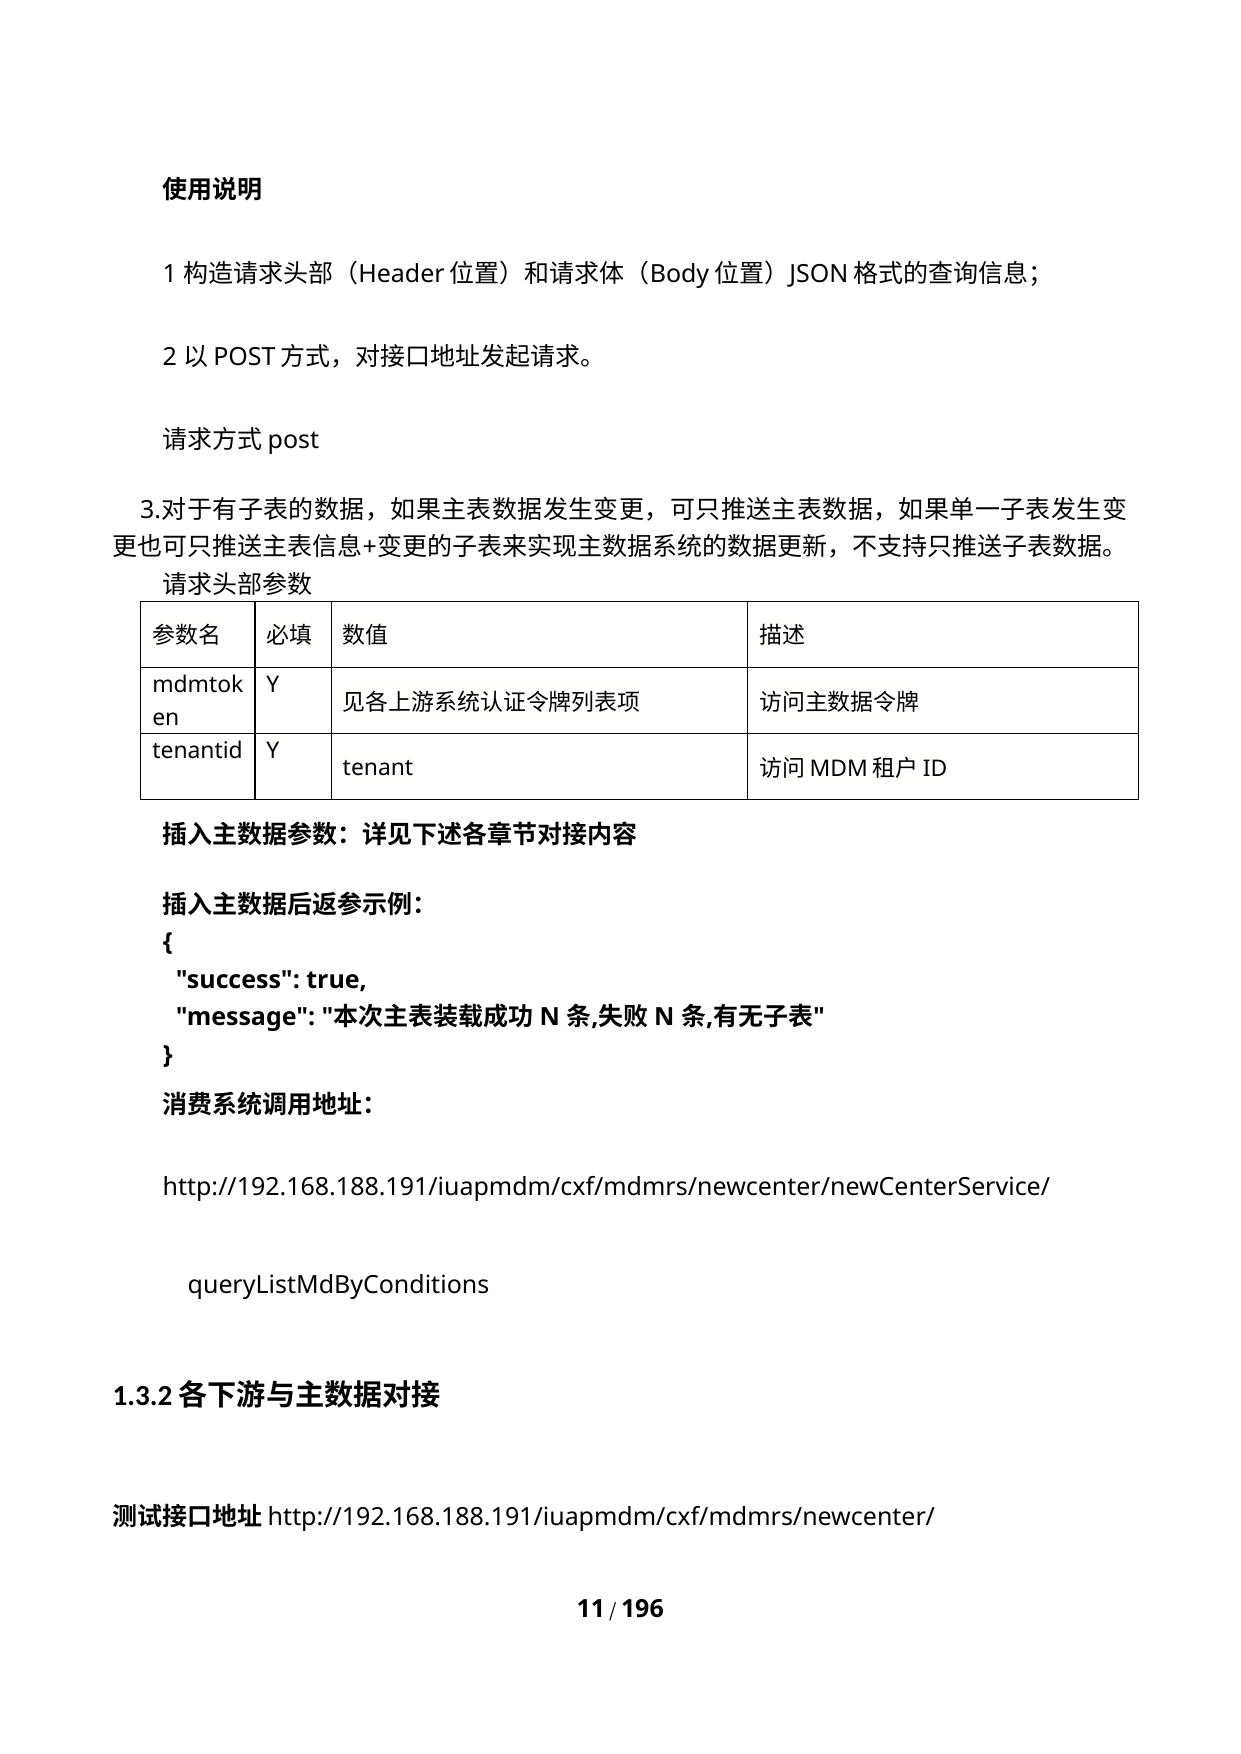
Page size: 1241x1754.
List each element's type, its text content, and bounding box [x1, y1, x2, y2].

text http://192.168.188.191/iuapmdm/cxf/mdmrs/newcenter/newCenterService/queryListMdByConditions [162, 1153, 1128, 1316]
text 插入主数据参数：详见下述各章节对接内容 [112, 800, 1128, 865]
table_header 描述 [748, 602, 1138, 667]
table_cell Y [256, 668, 331, 733]
text 插入主数据后返参示例： [112, 883, 1128, 920]
text 1 构造请求头部（Header位置）和请求体（Body位置）JSON格式的查询信息； [162, 239, 1128, 304]
subtitle 1.3.2各下游与主数据对接 [112, 1360, 1128, 1425]
table_cell 见各上游系统认证令牌列表项 [332, 668, 747, 733]
text 使用说明 [162, 156, 1128, 221]
table_cell 访问MDM租户ID [748, 734, 1138, 799]
table_header 参数名 [141, 602, 254, 667]
text "message": "本次主表装载成功 N 条,失败 N 条,有无子表" [112, 995, 1128, 1033]
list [112, 1482, 1128, 1547]
text { [112, 920, 1128, 958]
text "success": true, [112, 958, 1128, 995]
table_cell 访问主数据令牌 [748, 668, 1138, 733]
text 消费系统调用地址： [112, 1070, 1128, 1135]
table_header 数值 [332, 602, 747, 667]
table_header 必填 [256, 602, 331, 667]
text 请求头部参数 [112, 563, 1128, 601]
text 3.对于有子表的数据，如果主表数据发生变更，可只推送主表数据，如果单一子表发生变更也可只推送主表信息+变更的子表来实现主数据系统的数据更新，不支持只推送子表数据。 [112, 488, 1128, 563]
text 请求方式post [162, 405, 1128, 470]
text 2 以POST方式，对接口地址发起请求。 [162, 322, 1128, 387]
table_cell tenantid [141, 734, 254, 799]
table_cell mdmtoken [141, 668, 254, 733]
table_cell tenant [332, 734, 747, 799]
table_cell Y [256, 734, 331, 799]
text } [112, 1033, 1128, 1070]
